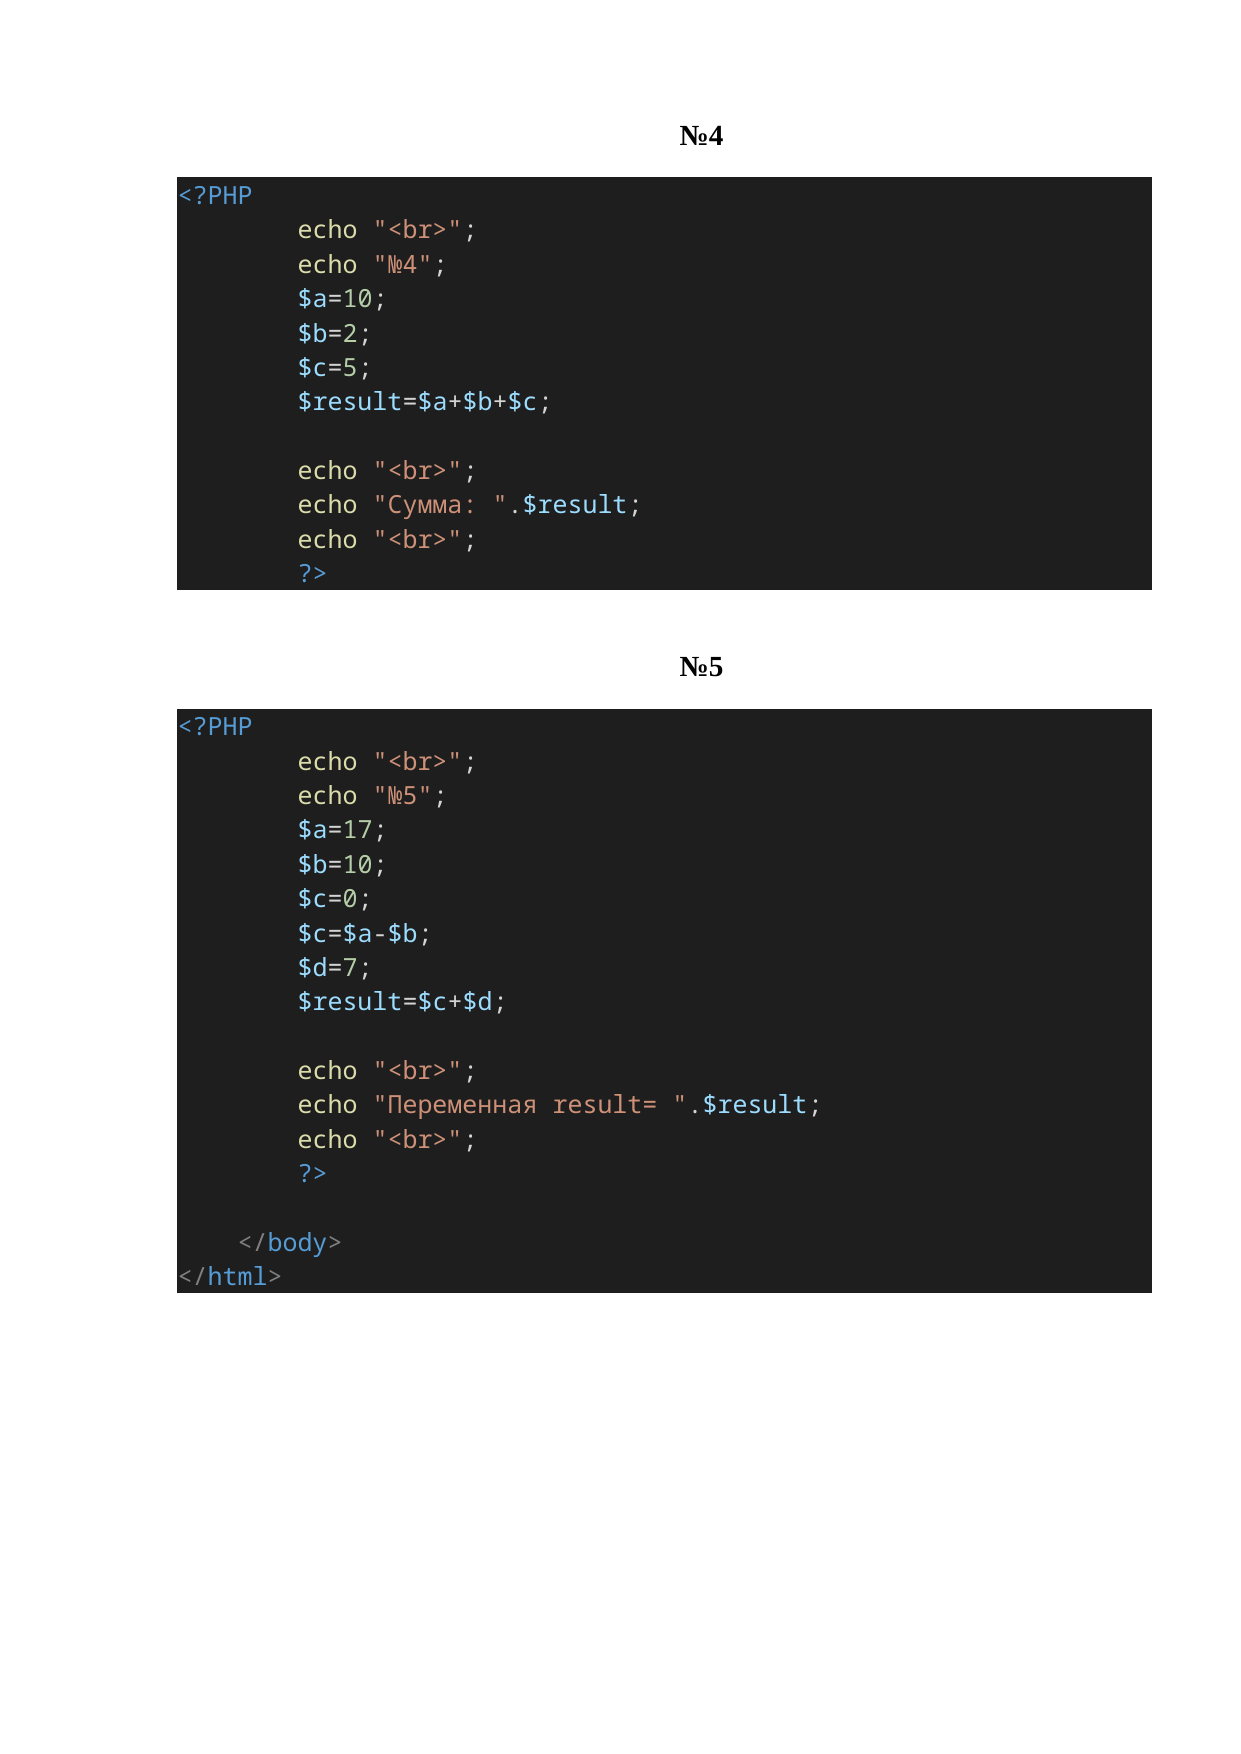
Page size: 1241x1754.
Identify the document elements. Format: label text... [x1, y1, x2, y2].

text echo "Переменная result= ".$result; [177, 1087, 1152, 1121]
text <?PHP [177, 177, 1152, 212]
text $b=2; [177, 315, 1152, 349]
text $a=10; [177, 281, 1152, 315]
text №5 [177, 649, 1152, 683]
text echo "<br>"; [177, 743, 1152, 777]
text echo "№5"; [177, 777, 1152, 812]
text echo "<br>"; [177, 1121, 1152, 1156]
text echo "<br>"; [177, 1052, 1152, 1087]
text echo "<br>"; [177, 521, 1152, 556]
text $result=$a+$b+$c; [177, 384, 1152, 418]
text $b=10; [177, 846, 1152, 881]
text №4 [177, 118, 1152, 152]
text ?> [177, 1156, 1152, 1190]
text </html> [177, 1259, 1152, 1293]
text $c=5; [177, 349, 1152, 384]
text $d=7; [177, 949, 1152, 984]
text ?> [177, 556, 1152, 590]
text $a=17; [177, 812, 1152, 846]
text <?PHP [177, 709, 1152, 743]
text $c=0; [177, 881, 1152, 915]
text echo "Сумма: ".$result; [177, 487, 1152, 521]
text </body> [177, 1224, 1152, 1259]
text $c=$a-$b; [177, 915, 1152, 949]
text echo "№4"; [177, 246, 1152, 281]
text $result=$c+$d; [177, 984, 1152, 1018]
text echo "<br>"; [177, 452, 1152, 487]
text echo "<br>"; [177, 212, 1152, 246]
